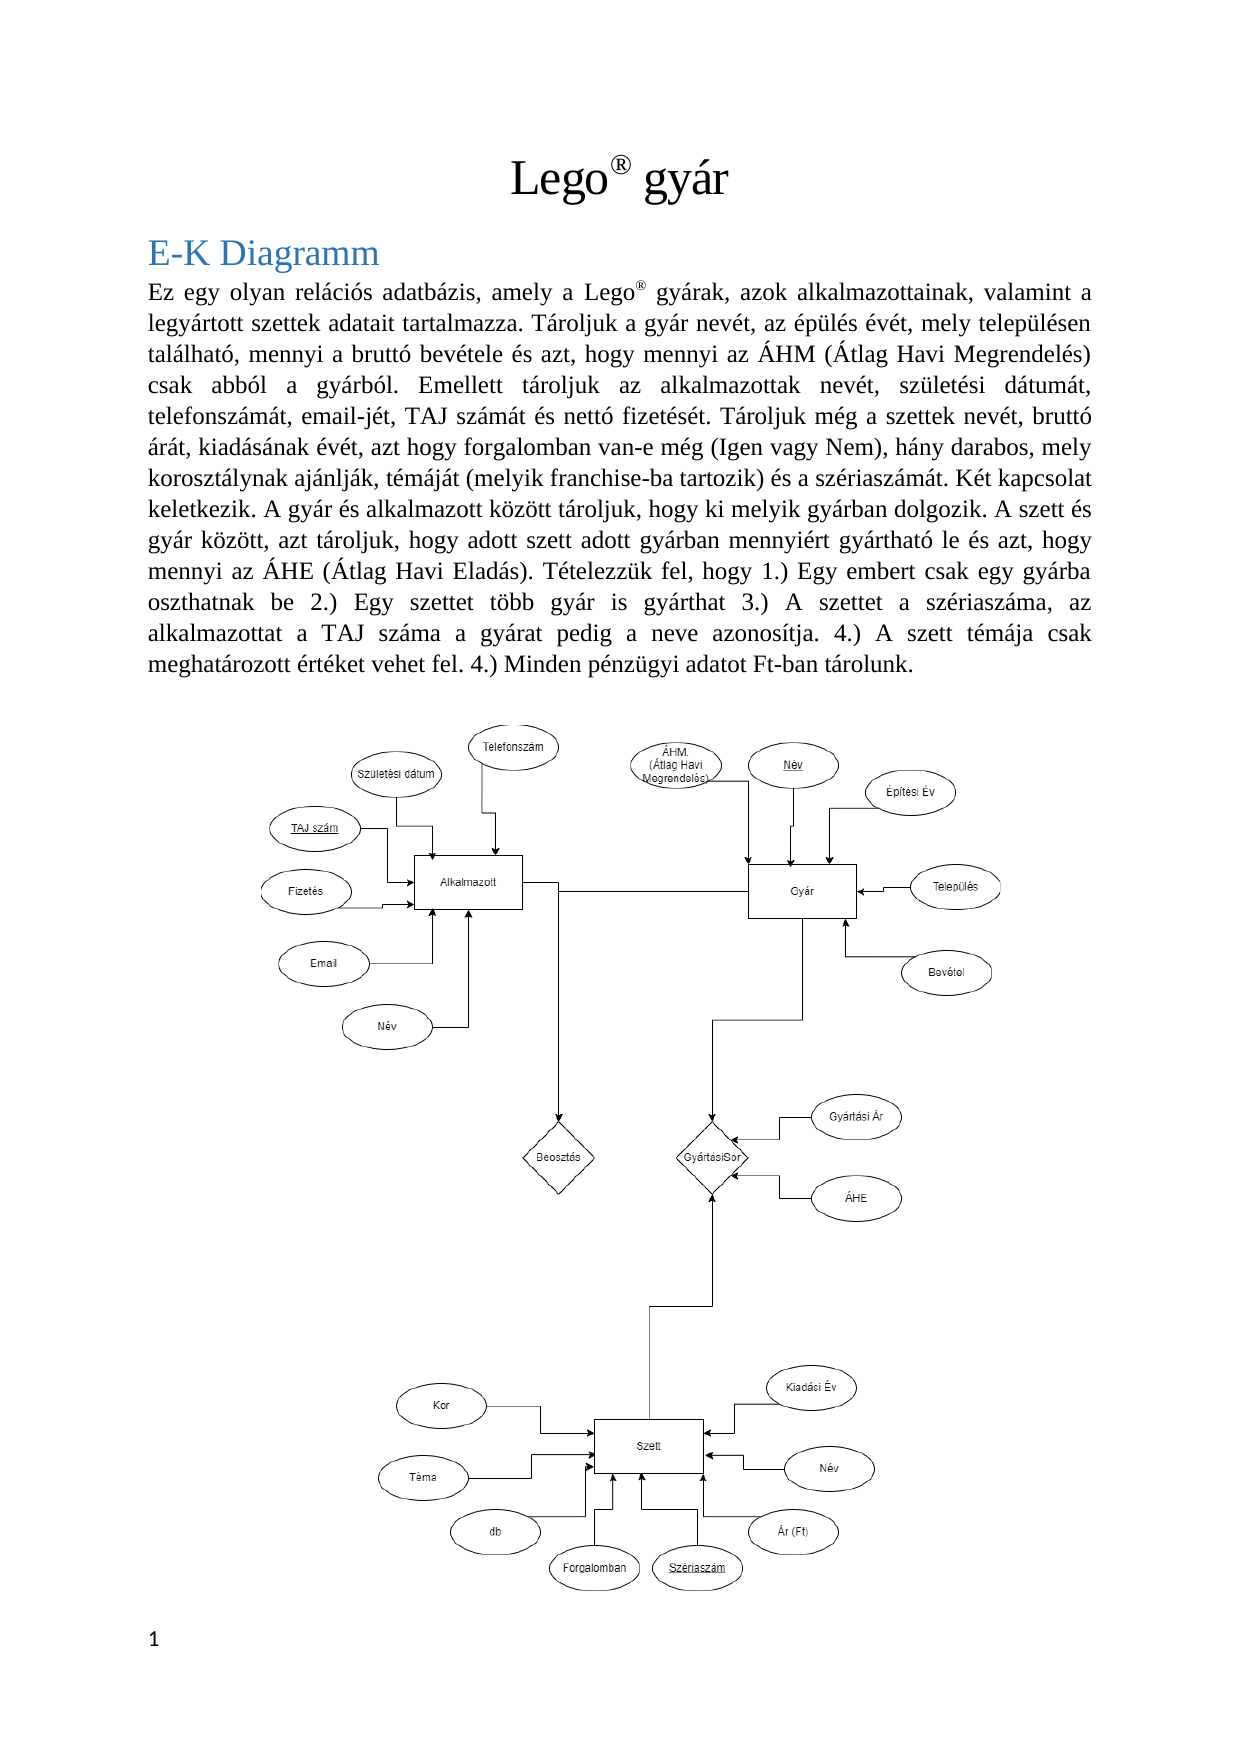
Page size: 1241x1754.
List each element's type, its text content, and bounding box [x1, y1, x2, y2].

text Ez egy olyan relációs adatbázis, amely a Lego® gyárak, azok alkalmazottainak, valamint a legyártott szettek adatait tartalmazza. Tároljuk a gyár nevét, az épülés évét, mely településen található, mennyi a bruttó bevétele és azt, hogy mennyi az ÁHM (Átlag Havi Megrendelés) csak abból a gyárból. Emellett tároljuk az alkalmazottak nevét, születési dátumát, telefonszámát, email-jét, TAJ számát és nettó fizetését. Tároljuk még a szettek nevét, bruttó árát, kiadásának évét, azt hogy forgalomban van-e még (Igen vagy Nem), hány darabos, mely korosztálynak ajánlják, témáját (melyik franchise-ba tartozik) és a szériaszámát. Két kapcsolat keletkezik. A gyár és alkalmazott között tároljuk, hogy ki melyik gyárban dolgozik. A szett és gyár között, azt tároljuk, hogy adott szett adott gyárban mennyiért gyártható le és azt, hogy mennyi az ÁHE (Átlag Havi Eladás). Tételezzük fel, hogy 1.) Egy embert csak egy gyárba oszthatnak be 2.) Egy szettet több gyár is gyárthat 3.) A szettet a szériaszáma, az alkalmazottat a TAJ száma a gyárat pedig a neve azonosítja. 4.) A szett témája csak meghatározott értéket vehet fel. 4.) Minden pénzügyi adatot Ft-ban tárolunk. [148, 277, 1093, 678]
picture [261, 725, 1001, 1591]
subtitle E-K Diagramm [148, 230, 1093, 273]
title Lego® gyár [148, 148, 1093, 205]
